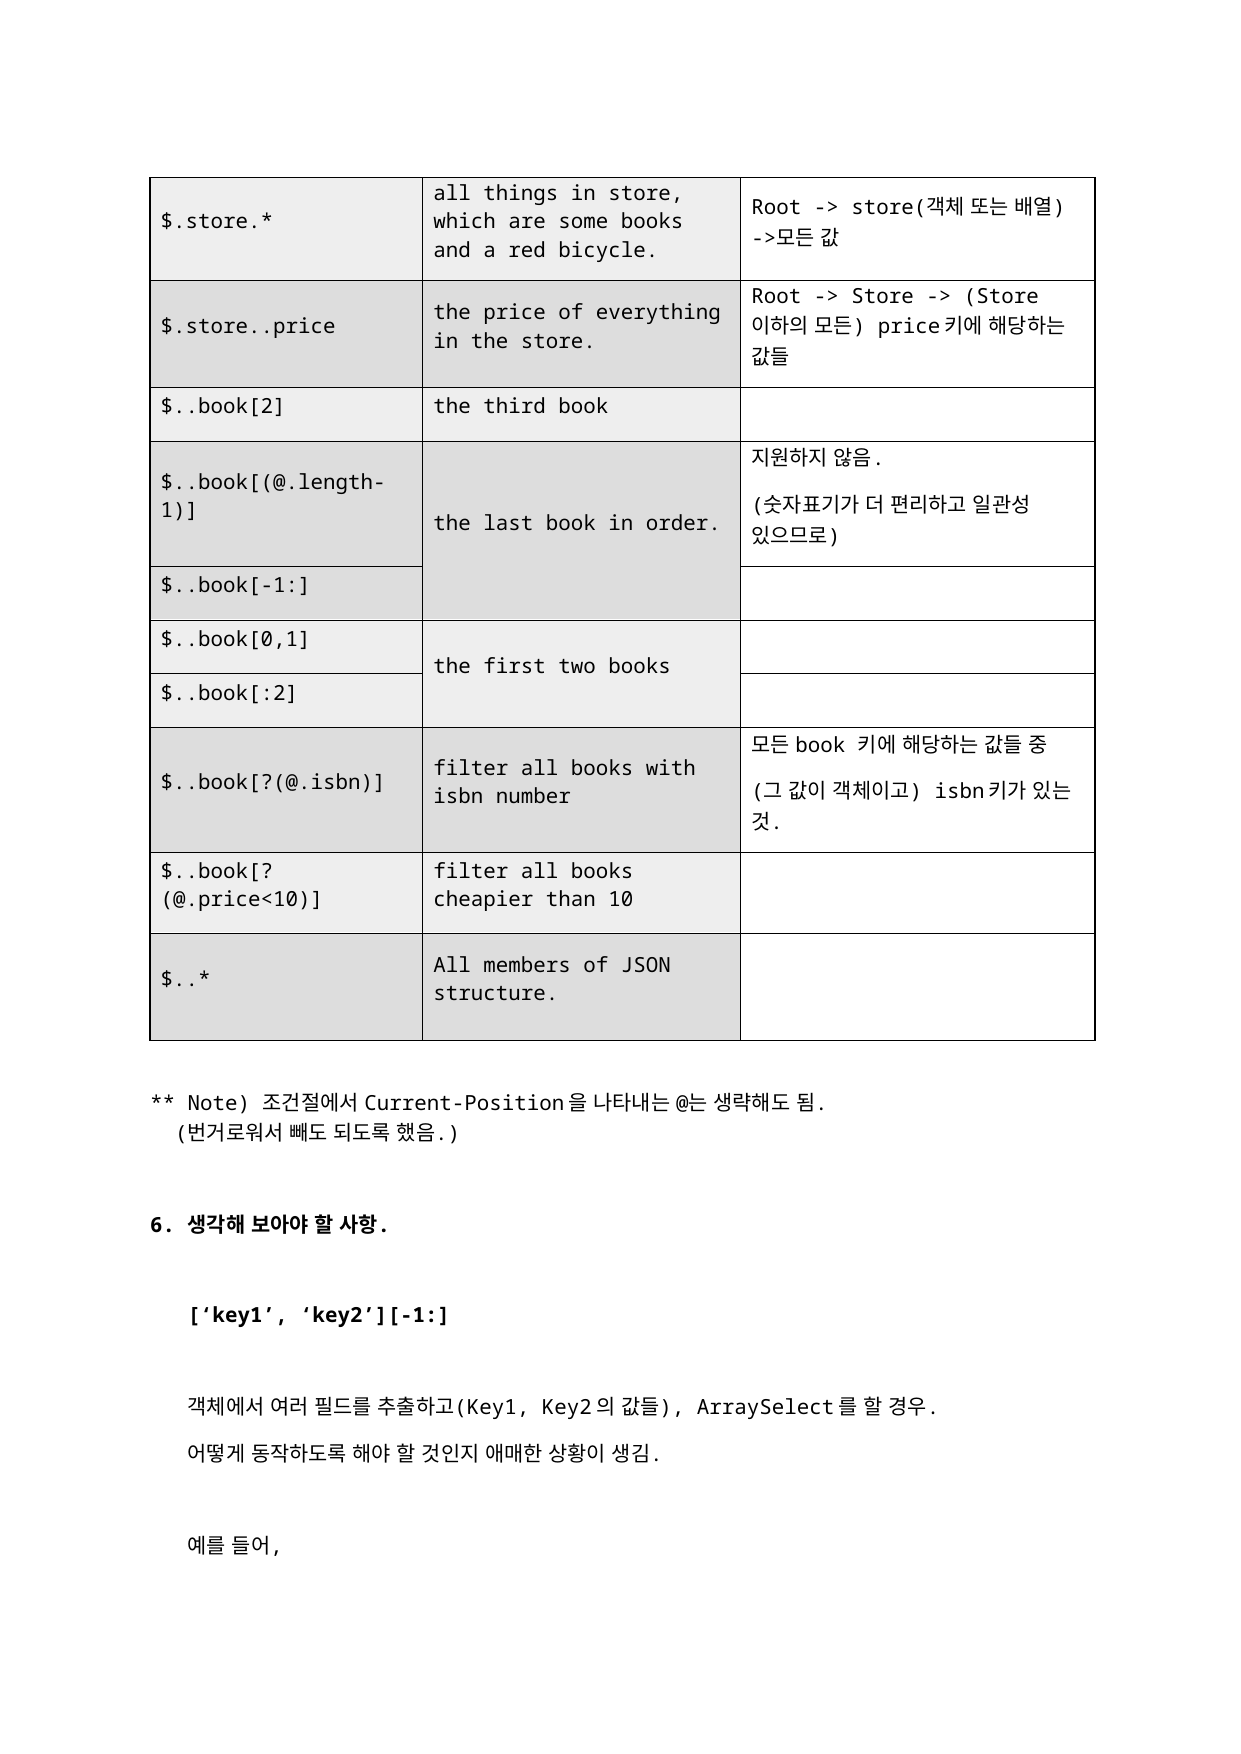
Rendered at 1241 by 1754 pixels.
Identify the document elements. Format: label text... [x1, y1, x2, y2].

table_cell $..* [151, 934, 422, 1040]
table_cell $..book[?(@.isbn)] [151, 728, 422, 852]
table_cell [741, 934, 1094, 1040]
table_cell filter all books with isbn number [423, 728, 740, 852]
table_cell $..book[2] [151, 388, 422, 441]
table_cell filter all books cheapier than 10 [423, 853, 740, 932]
table_cell the last book in order. [423, 442, 740, 619]
table_cell [741, 388, 1094, 441]
text 예를 들어, [150, 1529, 1090, 1560]
table_cell $..book[:2] [151, 674, 422, 727]
table_cell $..book[0,1] [151, 621, 422, 673]
table_cell $..book[(@.length-1)] [151, 442, 422, 566]
table_cell Root -> store(객체 또는 배열) ->모든 값 [741, 178, 1094, 280]
table_cell [741, 853, 1094, 932]
table_cell [741, 674, 1094, 727]
table_cell 지원하지 않음. (숫자표기가 더 편리하고 일관성 있으므로) [741, 442, 1094, 566]
table_cell the first two books [423, 621, 740, 727]
table_cell the price of everything in the store. [423, 281, 740, 387]
table_cell 모든 book 키에 해당하는 값들 중 (그 값이 객체이고) isbn키가 있는 것. [741, 728, 1094, 852]
table_cell [741, 567, 1094, 619]
table_cell $..book[-1:] [151, 567, 422, 619]
table_cell $..book[?(@.price<10)] [151, 853, 422, 932]
list 생각해 보아야 할 사항. [150, 1208, 1090, 1238]
table_cell the third book [423, 388, 740, 441]
table_cell $.store.* [151, 178, 422, 280]
table_cell all things in store, which are some books and a red bicycle. [423, 178, 740, 280]
table_cell $.store..price [151, 281, 422, 387]
list [‘key1’, ‘key2’][-1:] [187, 1300, 1090, 1329]
table_cell [741, 621, 1094, 673]
text 객체에서 여러 필드를 추출하고(Key1, Key2의 값들), ArraySelect를 할 경우. [150, 1391, 1090, 1421]
table_cell All members of JSON structure. [423, 934, 740, 1040]
text 어떻게 동작하도록 해야 할 것인지 애매한 상황이 생김. [150, 1437, 1090, 1468]
text ** Note) 조건절에서 Current-Position을 나타내는 @는 생략해도 됨. (번거로워서 빼도 되도록 했음.) [150, 1086, 1090, 1146]
table_cell Root -> Store -> (Store이하의 모든) price키에 해당하는 값들 [741, 281, 1094, 387]
